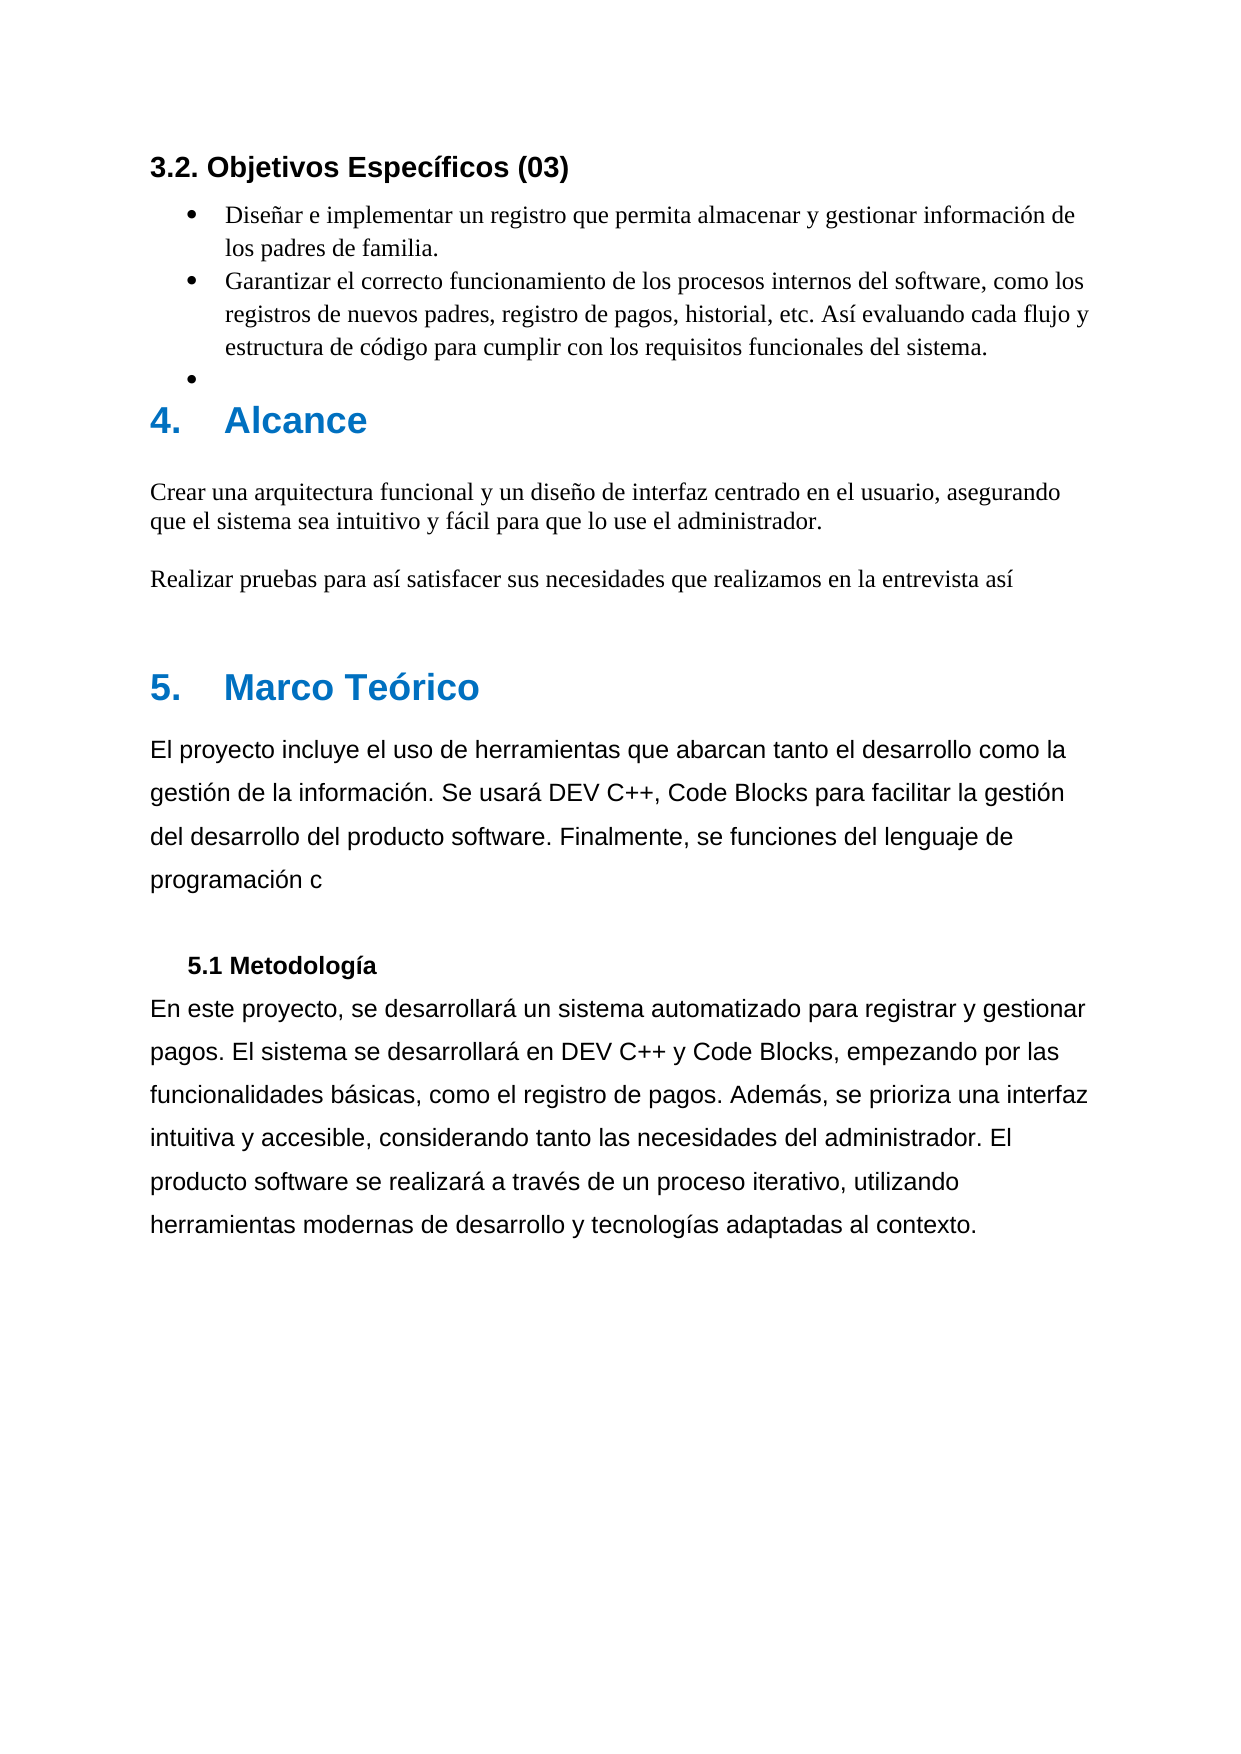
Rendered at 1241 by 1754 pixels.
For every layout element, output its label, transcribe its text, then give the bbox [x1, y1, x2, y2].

list Alcance [150, 398, 1090, 442]
text 3.2. Objetivos Específicos (03) [150, 150, 1090, 183]
text Crear una arquitectura funcional y un diseño de interfaz centrado en el usuario, asegurando que el sistema sea intuitivo y fácil para que lo use el administrador. [150, 477, 1090, 535]
text En este proyecto, se desarrollará un sistema automatizado para registrar y gestionar pagos. El sistema se desarrollará en DEV C++ y Code Blocks, empezando por las funcionalidades básicas, como el registro de pagos. Además, se prioriza una interfaz intuitiva y accesible, considerando tanto las necesidades del administrador. El producto software se realizará a través de un proceso iterativo, utilizando herramientas modernas de desarrollo y tecnologías adaptadas al contexto. [150, 994, 1090, 1238]
text Realizar pruebas para así satisfacer sus necesidades que realizamos en la entrevista así [150, 564, 1090, 593]
list Metodología [187, 951, 1090, 980]
text El proyecto incluye el uso de herramientas que abarcan tanto el desarrollo como la gestión de la información. Se usará DEV C++, Code Blocks para facilitar la gestión del desarrollo del producto software. Finalmente, se funciones del lenguaje de programación c [150, 735, 1090, 893]
list Diseñar e implementar un registro que permita almacenar y gestionar información de los padres de familia. [187, 200, 1090, 262]
list Garantizar el correcto funcionamiento de los procesos internos del software, como los registros de nuevos padres, registro de pagos, historial, etc. Así evaluando cada flujo y estructura de código para cumplir con los requisitos funcionales del sistema. [187, 266, 1090, 361]
list Marco Teórico [150, 665, 1090, 708]
